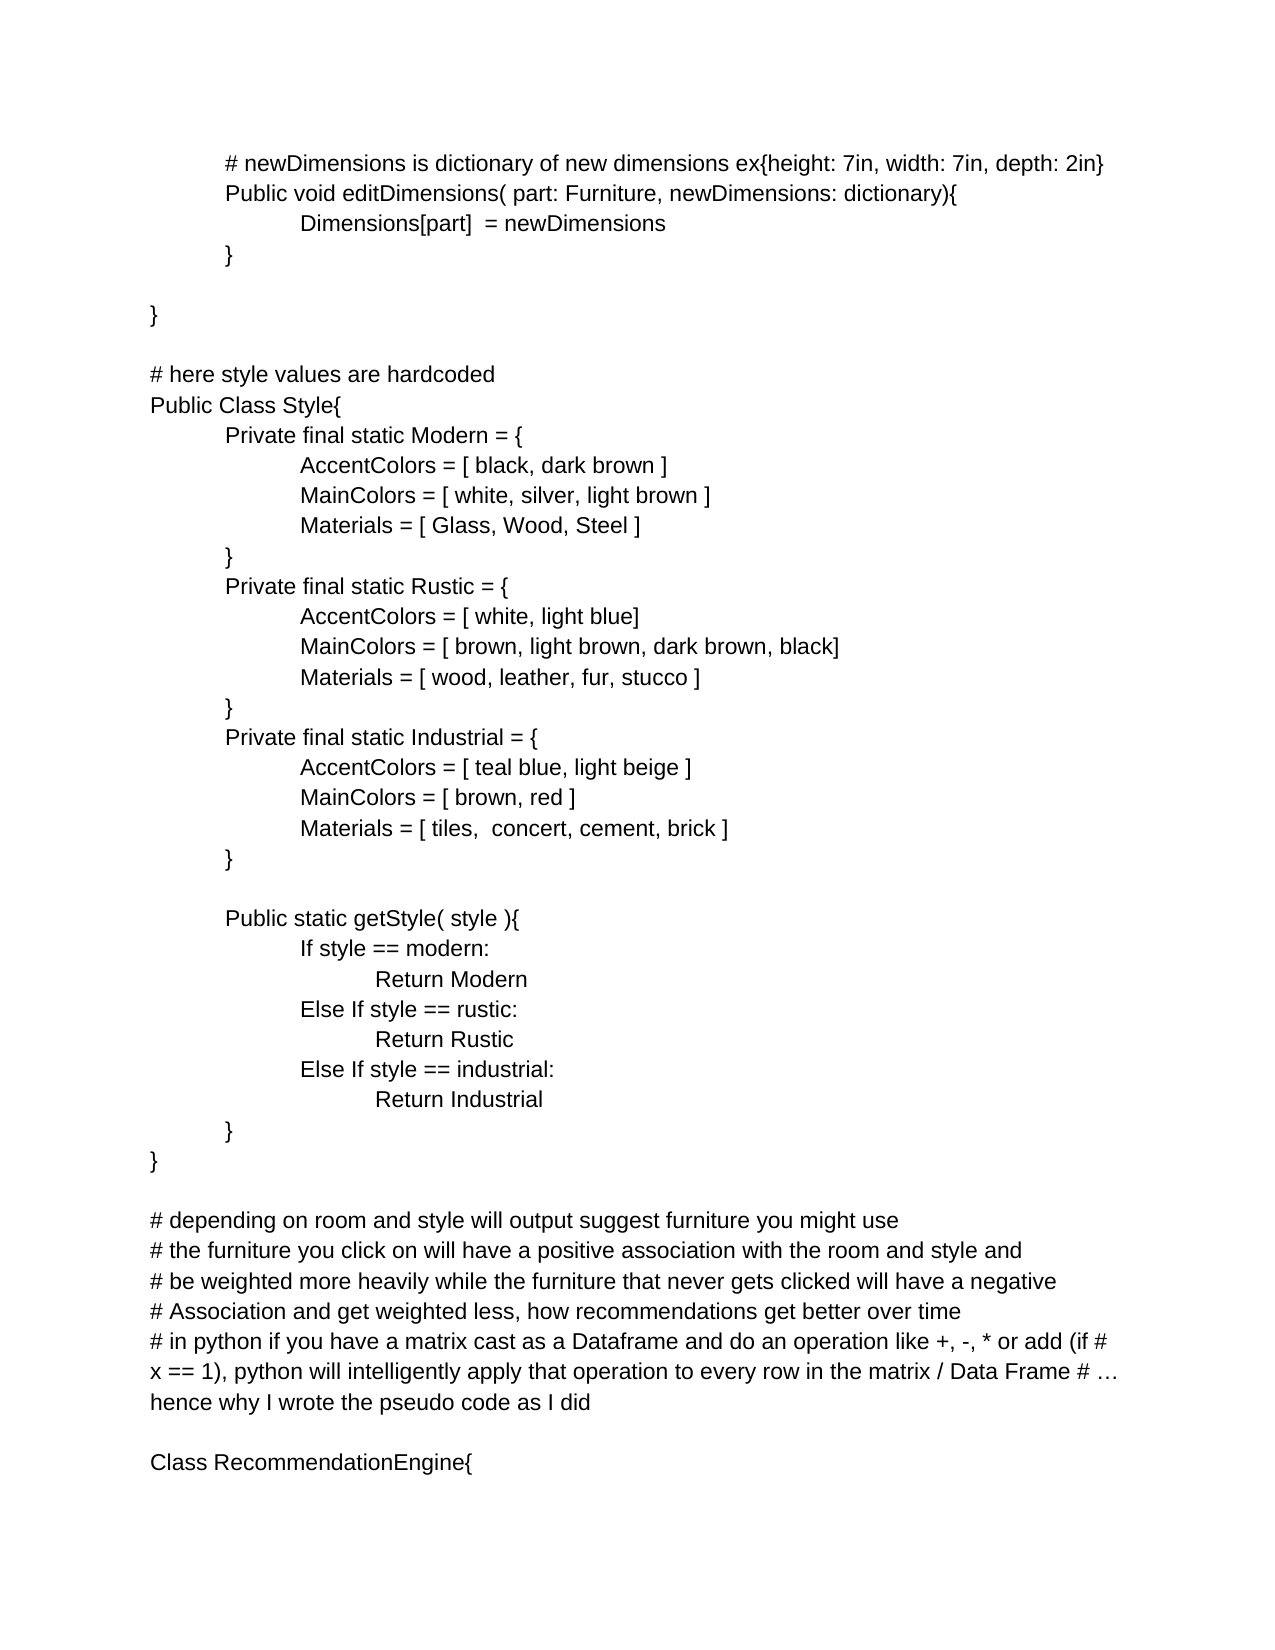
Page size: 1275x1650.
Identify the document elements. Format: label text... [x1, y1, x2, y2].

text Dimensions[part] = newDimensions [225, 210, 1125, 237]
text # be weighted more heavily while the furniture that never gets clicked will have a negative [150, 1268, 1125, 1294]
text # in python if you have a matrix cast as a Dataframe and do an operation like +, -, * or add (if # x == 1), python will intelligently apply that operation to every row in the matrix / Data Frame # … hence why I wrote the pseudo code as I did [150, 1328, 1125, 1415]
text # here style values are hardcoded [150, 361, 1125, 388]
text } [150, 694, 1125, 720]
text Return Modern [150, 966, 1125, 992]
text If style == modern: [150, 935, 1125, 962]
text MainColors = [ brown, red ] [150, 784, 1125, 811]
text Public Class Style{ [150, 392, 1125, 418]
text } [150, 845, 1125, 871]
text MainColors = [ white, silver, light brown ] [150, 482, 1125, 509]
text # Association and get weighted less, how recommendations get better over time [150, 1298, 1125, 1324]
text Private final static Industrial = { [150, 724, 1125, 750]
text Class RecommendationEngine{ [150, 1449, 1125, 1475]
text Return Rustic [150, 1026, 1125, 1052]
text AccentColors = [ black, dark brown ] [225, 452, 1125, 478]
text Else If style == rustic: [150, 996, 1125, 1022]
text MainColors = [ brown, light brown, dark brown, black] [150, 633, 1125, 660]
text } [150, 301, 1125, 327]
text Else If style == industrial: [150, 1056, 1125, 1083]
text } [225, 241, 1125, 267]
text Public void editDimensions( part: Furniture, newDimensions: dictionary){ [225, 180, 1125, 207]
text AccentColors = [ white, light blue] [225, 603, 1125, 629]
text } [150, 1117, 1125, 1143]
text Private final static Rustic = { [150, 573, 1125, 599]
text Return Industrial [150, 1086, 1125, 1113]
text # the furniture you click on will have a positive association with the room and style and [150, 1237, 1125, 1264]
text AccentColors = [ teal blue, light beige ] [225, 754, 1125, 781]
text Materials = [ wood, leather, fur, stucco ] [150, 663, 1125, 690]
text Private final static Modern = { [150, 422, 1125, 448]
text Materials = [ tiles, concert, cement, brick ] [150, 814, 1125, 841]
text } [150, 1147, 1125, 1173]
text Materials = [ Glass, Wood, Steel ] [150, 512, 1125, 539]
text } [150, 543, 1125, 569]
text # depending on room and style will output suggest furniture you might use [150, 1207, 1125, 1234]
text Public static getStyle( style ){ [150, 905, 1125, 932]
text # newDimensions is dictionary of new dimensions ex{height: 7in, width: 7in, depth: 2in} [225, 150, 1125, 176]
